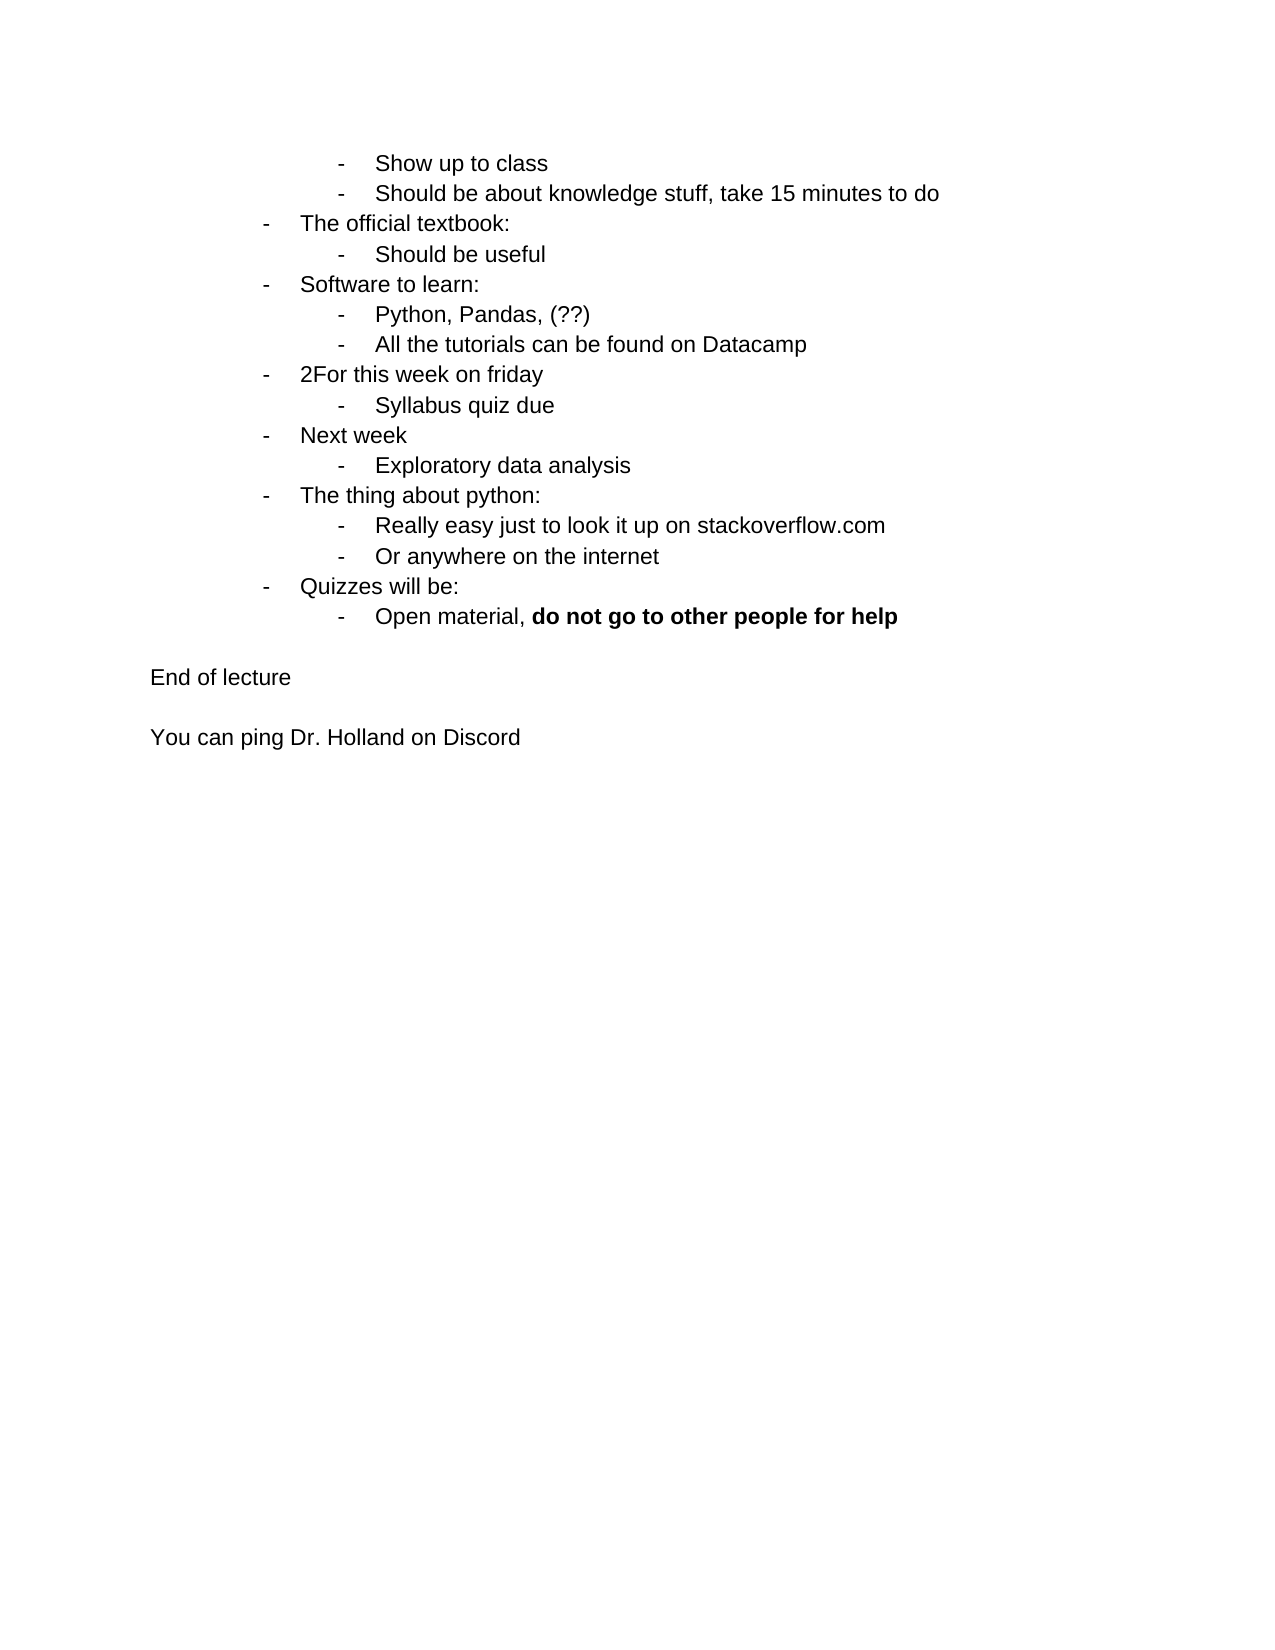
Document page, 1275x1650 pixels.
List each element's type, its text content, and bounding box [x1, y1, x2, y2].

list Next week [262, 422, 1125, 448]
list Quizzes will be: [262, 573, 1125, 599]
list Should be about knowledge stuff, take 15 minutes to do [337, 180, 1125, 207]
list Syllabus quiz due [337, 392, 1125, 418]
list Should be useful [337, 241, 1125, 267]
list Exploratory data analysis [337, 452, 1125, 478]
list The thing about python: [262, 482, 1125, 509]
list Open material, do not go to other people for help [337, 603, 1125, 629]
list Really easy just to look it up on stackoverflow.com [337, 512, 1125, 539]
text End of lecture [150, 663, 1125, 690]
list Python, Pandas, (??) [337, 301, 1125, 327]
text You can ping Dr. Holland on Discord [150, 724, 1125, 750]
list Or anywhere on the internet [337, 543, 1125, 569]
list All the tutorials can be found on Datacamp [337, 331, 1125, 358]
list Show up to class [337, 150, 1125, 176]
list The official textbook: [262, 210, 1125, 237]
list Software to learn: [262, 271, 1125, 297]
list 2For this week on friday [262, 361, 1125, 388]
